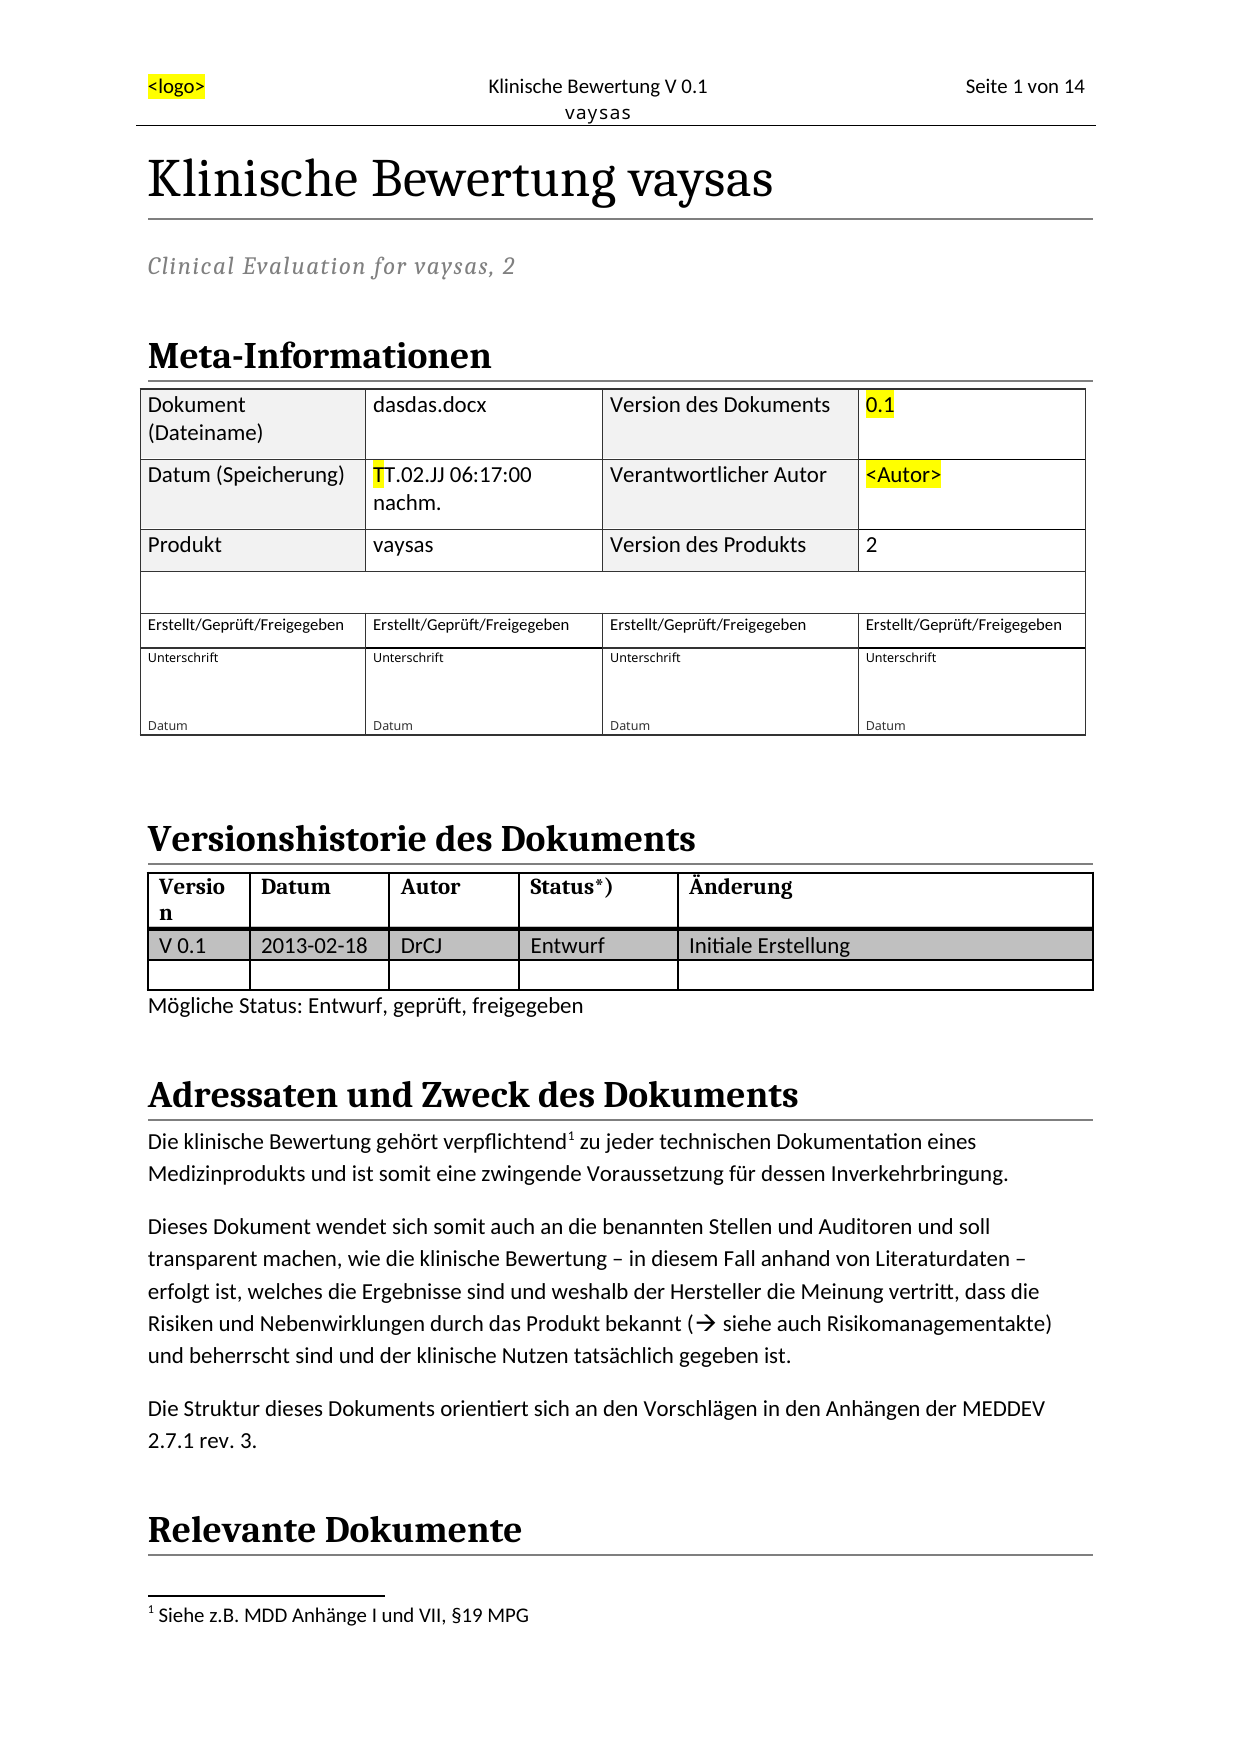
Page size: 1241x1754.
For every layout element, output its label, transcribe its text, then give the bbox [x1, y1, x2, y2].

table_cell Datum (Speicherung) [141, 460, 365, 528]
table_cell vaysas [366, 530, 602, 571]
subtitle Clinical Evaluation for vaysas, 2 [148, 252, 1093, 280]
table_cell [251, 961, 388, 989]
table_cell 23.02.2015 19:06:00 [366, 460, 602, 528]
table_cell 2013-02-18 [251, 931, 388, 959]
text Die Struktur dieses Dokuments orientiert sich an den Vorschlägen in den Anhängen der MEDDEV 2.7.1 rev. 3. [148, 1394, 1093, 1454]
table_cell [390, 961, 518, 989]
subtitle Adressaten und Zweck des Dokuments [148, 1073, 1093, 1119]
table_header Version des Dokuments [603, 390, 858, 458]
table_cell Verantwortlicher Autor [603, 460, 858, 528]
table_cell Entwurf [520, 931, 677, 959]
subtitle Meta-Informationen [148, 334, 1093, 380]
table_header Datum [251, 874, 388, 926]
title Klinische Bewertung vaysas [148, 148, 1093, 218]
text Dieses Dokument wendet sich somit auch an die benannten Stellen und Auditoren und soll transparent machen, wie die klinische Bewertung – in diesem Fall anhand von Literaturdaten – erfolgt ist, welches die Ergebnisse sind und weshalb der Hersteller die Meinung vertritt, dass die Risiken und Nebenwirklungen durch das Produkt bekannt ( siehe auch Risikomanagementakte) und beherrscht sind und der klinische Nutzen tatsächlich gegeben ist. [148, 1212, 1093, 1369]
table_header Autor [390, 874, 518, 926]
table_cell Erstellt/Geprüft/Freigegeben [366, 614, 602, 647]
table_cell Unterschrift Datum [366, 649, 602, 734]
table_cell Produkt [141, 530, 365, 571]
table_cell [520, 961, 677, 989]
text Die klinische Bewertung gehört verpflichtend zu jeder technischen Dokumentation eines Medizinprodukts und ist somit eine zwingende Voraussetzung für dessen Inverkehrbringung. [148, 1127, 1093, 1187]
table_header Änderung [679, 874, 1092, 926]
table_cell 2 [859, 530, 1085, 571]
table_cell Erstellt/Geprüft/Freigegeben [859, 614, 1085, 647]
subtitle Relevante Dokumente [148, 1508, 1093, 1554]
table_cell [149, 961, 249, 989]
table_cell Unterschrift Datum [141, 649, 365, 734]
table_header 0.1 [859, 390, 1085, 458]
table_header Dokument (Dateiname) [141, 390, 365, 458]
table_cell [679, 961, 1092, 989]
table_cell Erstellt/Geprüft/Freigegeben [141, 614, 365, 647]
table_cell [141, 572, 1085, 613]
table_header Status*) [520, 874, 677, 926]
table_cell Unterschrift Datum [859, 649, 1085, 734]
table_cell Erstellt/Geprüft/Freigegeben [603, 614, 858, 647]
table_cell V 0.1 [149, 931, 249, 959]
table_cell Unterschrift Datum [603, 649, 858, 734]
table_cell DrCJ [390, 931, 518, 959]
table_header Version [149, 874, 249, 926]
table_header dasdas.docx [366, 390, 602, 458]
table_cell Version des Produkts [603, 530, 858, 571]
text Mögliche Status: Entwurf, geprüft, freigegeben [148, 991, 1093, 1019]
table_cell <Autor> [859, 460, 1085, 528]
table_cell Initiale Erstellung [679, 931, 1092, 959]
subtitle Versionshistorie des Dokuments [148, 818, 1093, 863]
